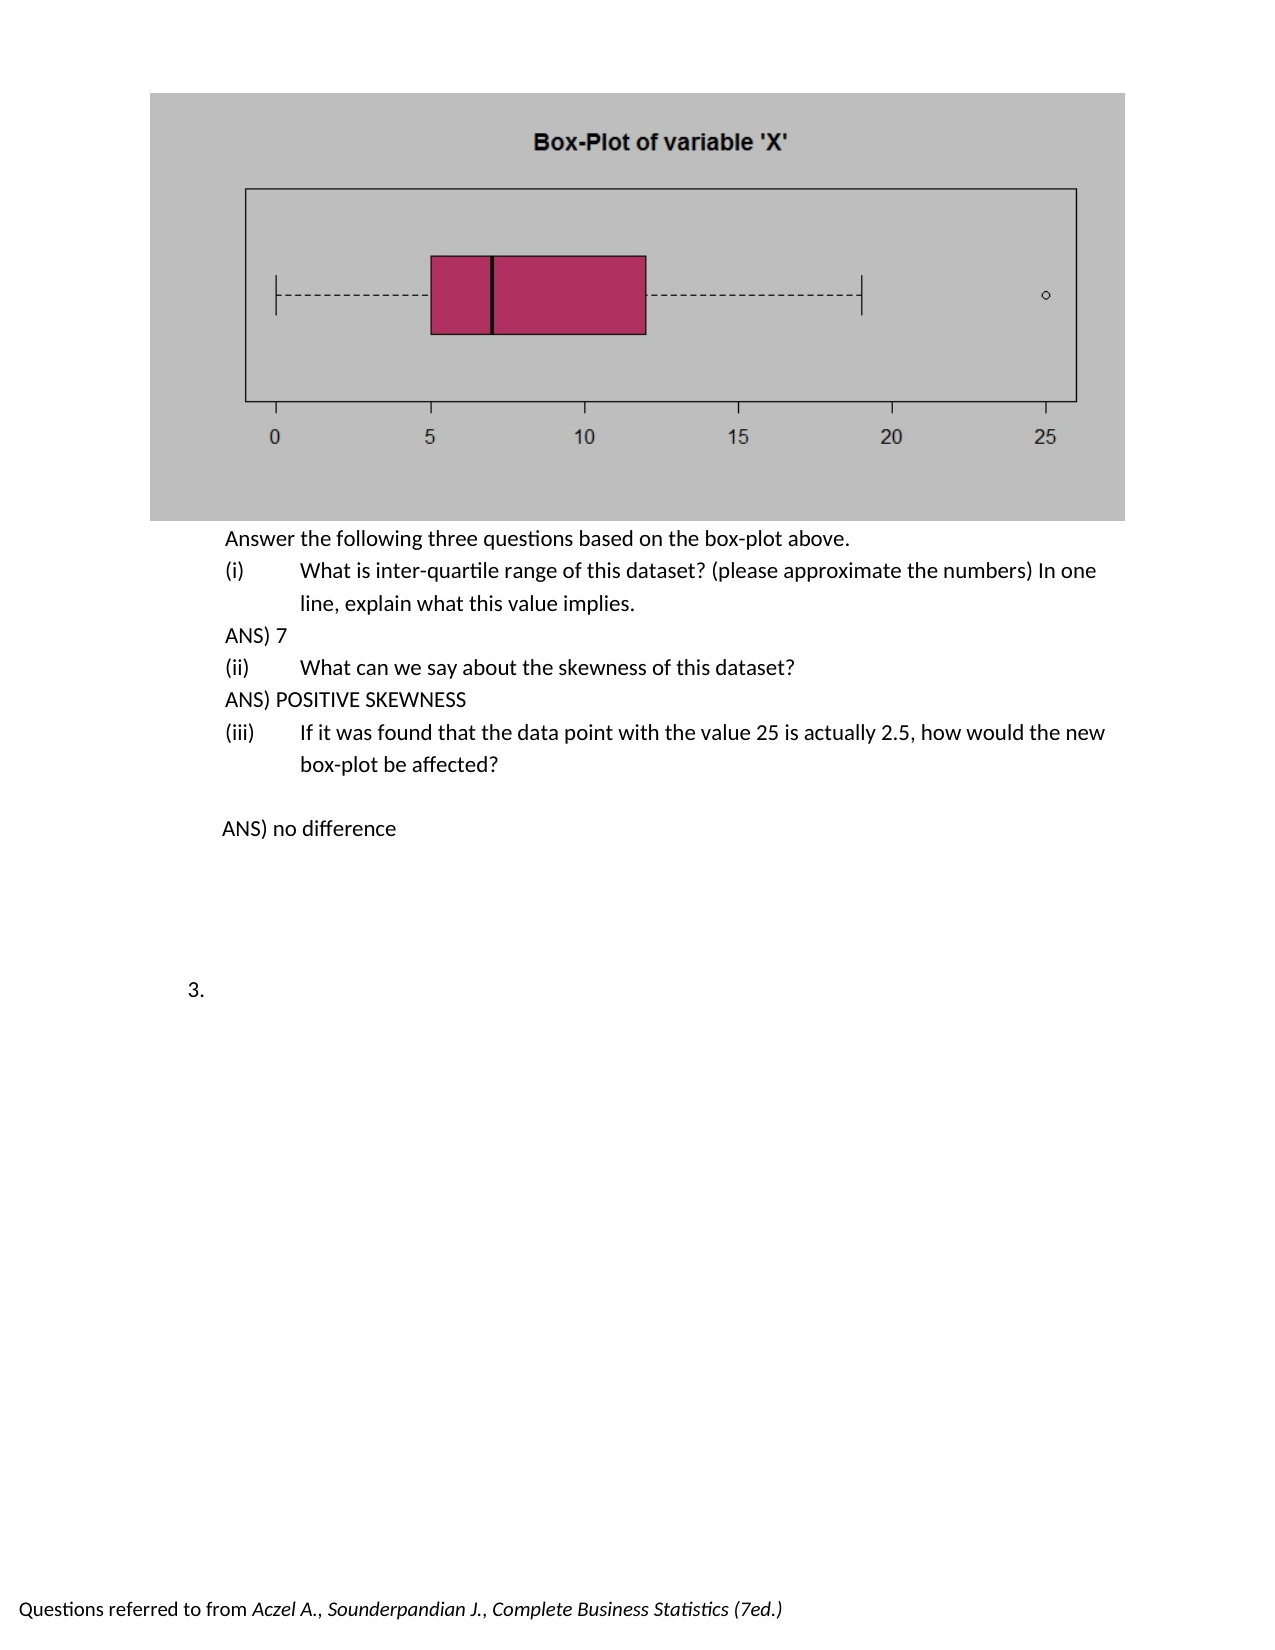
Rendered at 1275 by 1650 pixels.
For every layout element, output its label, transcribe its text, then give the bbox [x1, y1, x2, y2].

text ANS) 7 [225, 621, 1125, 649]
picture [150, 93, 1125, 521]
text ANS) no difference [150, 814, 1125, 842]
list What can we say about the skewness of this dataset? [225, 653, 1125, 681]
text ANS) POSITIVE SKEWNESS [225, 685, 1125, 713]
list Answer the following three questions based on the box-plot above. [225, 524, 1125, 552]
list What is inter-quartile range of this dataset? (please approximate the numbers) In one line, explain what this value implies. [225, 557, 1125, 617]
list If it was found that the data point with the value 25 is actually 2.5, how would the new box-plot be affected? [225, 718, 1125, 778]
